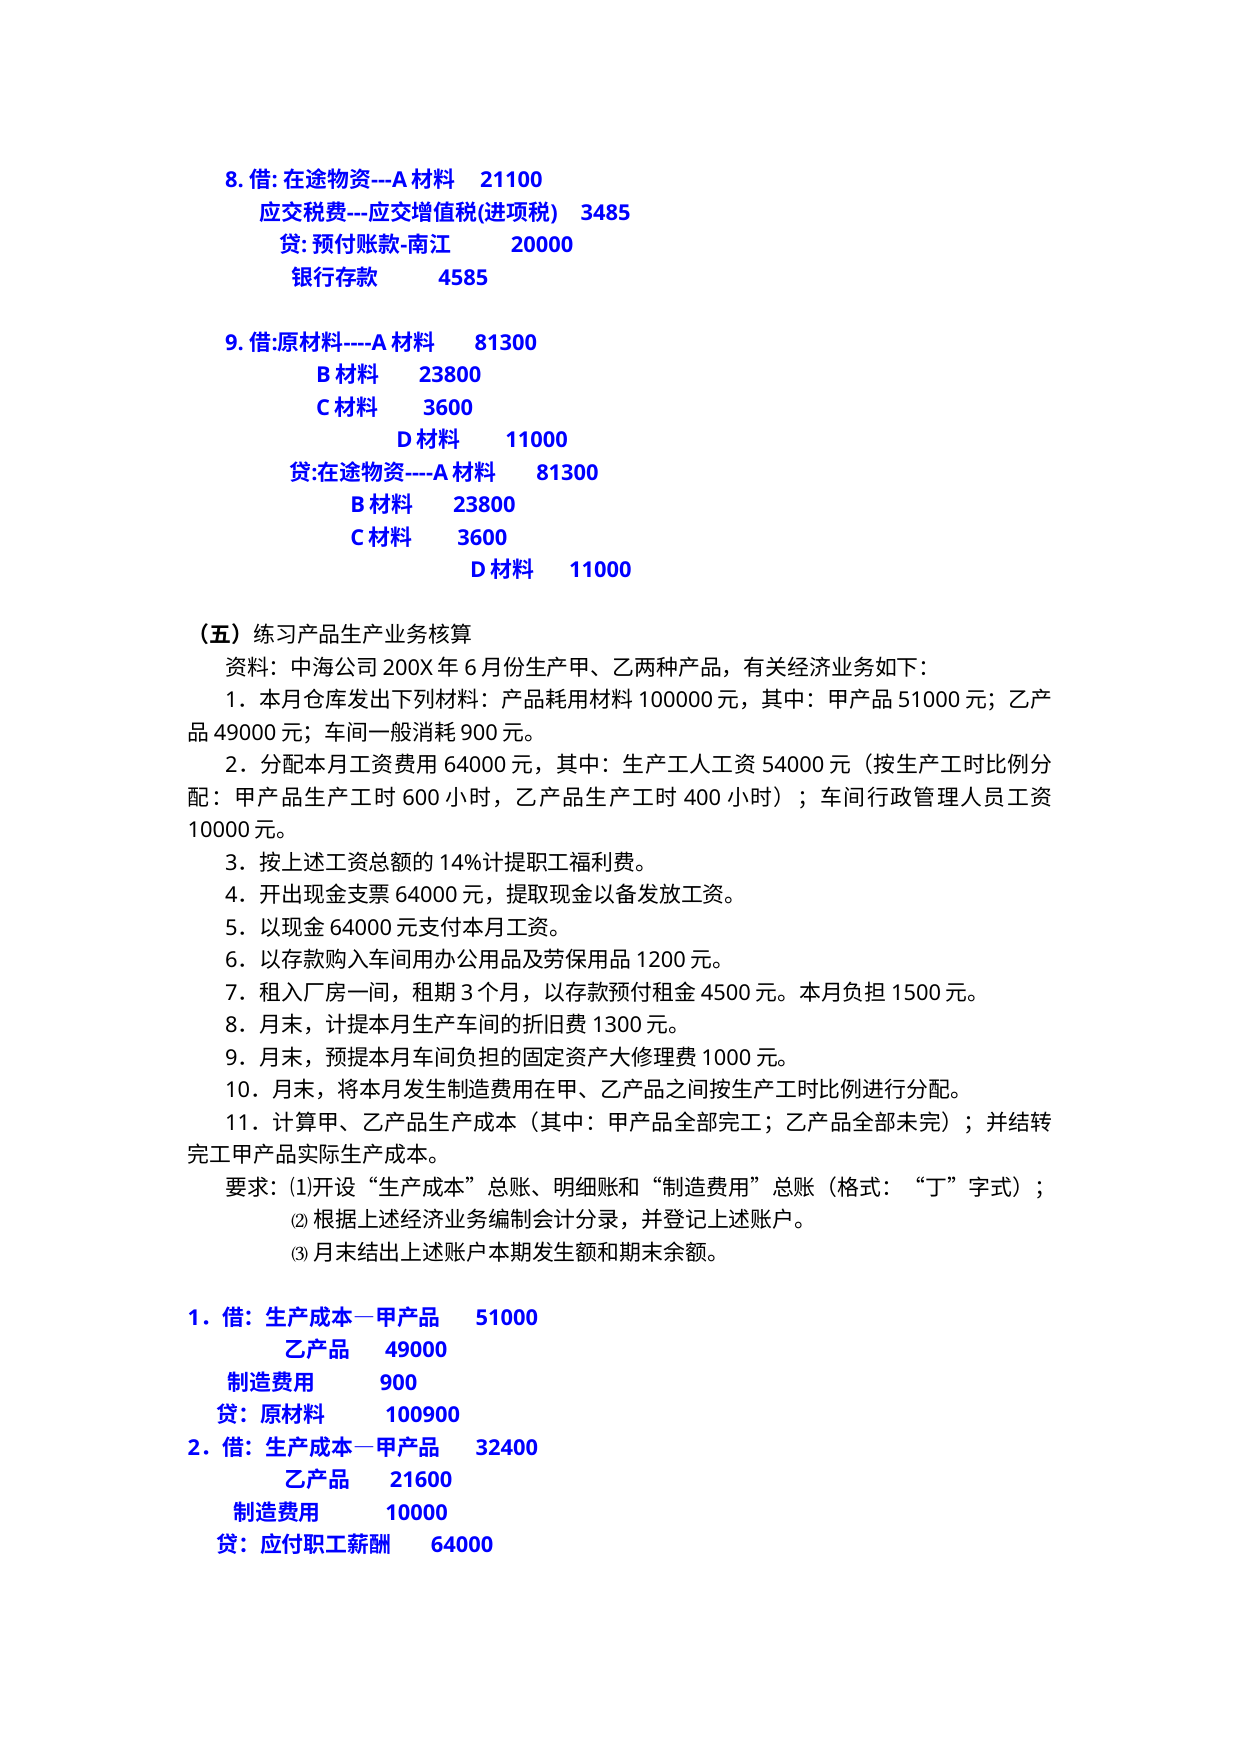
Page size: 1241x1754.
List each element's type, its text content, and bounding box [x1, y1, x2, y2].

text 要求：⑴开设“生产成本”总账、明细账和“制造费用”总账（格式：“丁”字式）； [187, 1169, 1053, 1202]
text 9. 借:原材料----A材料 81300 [187, 324, 1053, 357]
text 贷：应付职工薪酬 64000 [187, 1527, 1053, 1559]
text 9．月末，预提本月车间负担的固定资产大修理费1000元。 [187, 1039, 1053, 1072]
text 贷: 预付账款-南江 20000 [187, 227, 1053, 259]
text ⑶月末结出上述账户本期发生额和期末余额。 [187, 1234, 1053, 1267]
text D材料 11000 [187, 422, 1053, 454]
text 6．以存款购入车间用办公用品及劳保用品1200元。 [187, 942, 1053, 974]
text （五）练习产品生产业务核算 [187, 617, 1053, 649]
text 应交税费---应交增值税(进项税) 3485 [187, 194, 1053, 227]
text 8．月末，计提本月生产车间的折旧费1300元。 [187, 1007, 1053, 1039]
text 3．按上述工资总额的14%计提职工福利费。 [187, 844, 1053, 877]
text 乙产品 49000 [187, 1332, 1053, 1364]
text 制造费用 900 [187, 1364, 1053, 1397]
text 2．分配本月工资费用64000元，其中：生产工人工资54000元（按生产工时比例分配：甲产品生产工时600小时，乙产品生产工时400小时）；车间行政管理人员工资10000元。 [187, 747, 1053, 844]
text ⑵根据上述经济业务编制会计分录，并登记上述账户。 [187, 1202, 1053, 1234]
text 1．本月仓库发出下列材料：产品耗用材料100000元，其中：甲产品51000元；乙产品49000元；车间一般消耗900元。 [187, 682, 1053, 747]
text 2．借：生产成本—甲产品 32400 [187, 1429, 1053, 1462]
text 乙产品 21600 [187, 1462, 1053, 1494]
text C材料 3600 [187, 519, 1053, 552]
text 贷:在途物资----A材料 81300 [187, 454, 1053, 487]
text 制造费用 10000 [187, 1494, 1053, 1527]
text D材料 11000 [187, 552, 1053, 584]
text B材料 23800 [187, 487, 1053, 519]
text 资料：中海公司200X年 6月份生产甲、乙两种产品，有关经济业务如下： [187, 649, 1053, 682]
text 银行存款 4585 [187, 259, 1053, 292]
text 4．开出现金支票64000元，提取现金以备发放工资。 [187, 877, 1053, 909]
text B材料 23800 [187, 357, 1053, 389]
text 1．借：生产成本—甲产品 51000 [187, 1299, 1053, 1332]
text C材料 3600 [187, 389, 1053, 422]
text 7．租入厂房一间，租期3个月，以存款预付租金4500元。本月负担1500元。 [187, 974, 1053, 1007]
text 贷：原材料 100900 [187, 1397, 1053, 1429]
text 10．月末，将本月发生制造费用在甲、乙产品之间按生产工时比例进行分配。 [187, 1072, 1053, 1104]
text 11．计算甲、乙产品生产成本（其中：甲产品全部完工；乙产品全部未完）；并结转完工甲产品实际生产成本。 [187, 1104, 1053, 1169]
text 5．以现金64000元支付本月工资。 [187, 909, 1053, 942]
text 8. 借: 在途物资---A材料 21100 [187, 162, 1053, 194]
